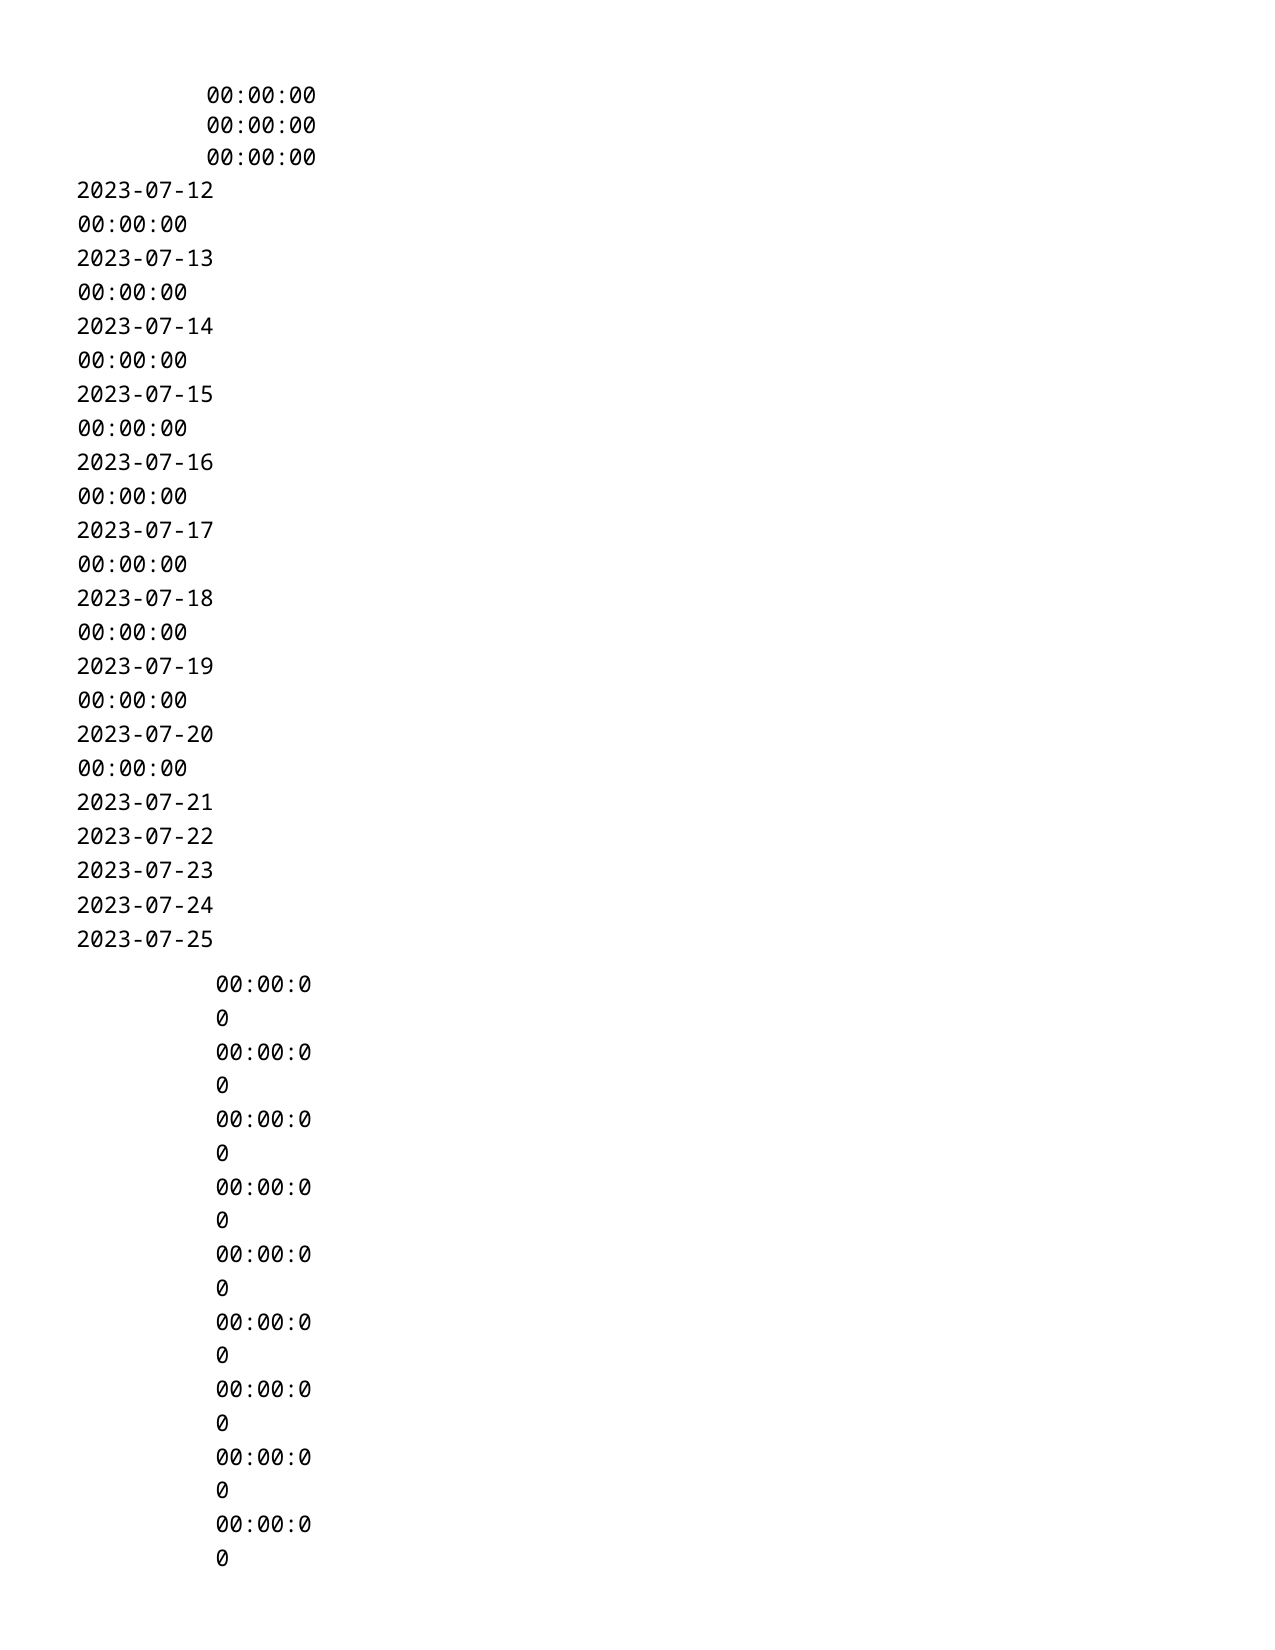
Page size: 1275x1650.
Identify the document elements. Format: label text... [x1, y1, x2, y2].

text 2023-07-18 00:00:00 [76, 582, 316, 647]
text 2023-07-24 [76, 889, 316, 920]
text 2023-07-12 00:00:00 [76, 174, 316, 239]
text 2023-07-25 [76, 923, 316, 954]
text 2023-07-17 00:00:00 [76, 514, 316, 579]
text 2023-07-23 [76, 854, 316, 886]
text 2023-07-14 00:00:00 [76, 310, 316, 375]
text 2023-07-20 00:00:00 [76, 718, 316, 783]
text 2023-07-22 [76, 820, 316, 851]
text 2023-07-21 [76, 786, 316, 817]
text 2023-07-19 00:00:00 [76, 650, 316, 715]
text 2023-07-13 00:00:00 [76, 242, 316, 307]
text 2023-07-16 00:00:00 [76, 446, 316, 511]
text 2023-07-15 00:00:00 [76, 378, 316, 443]
